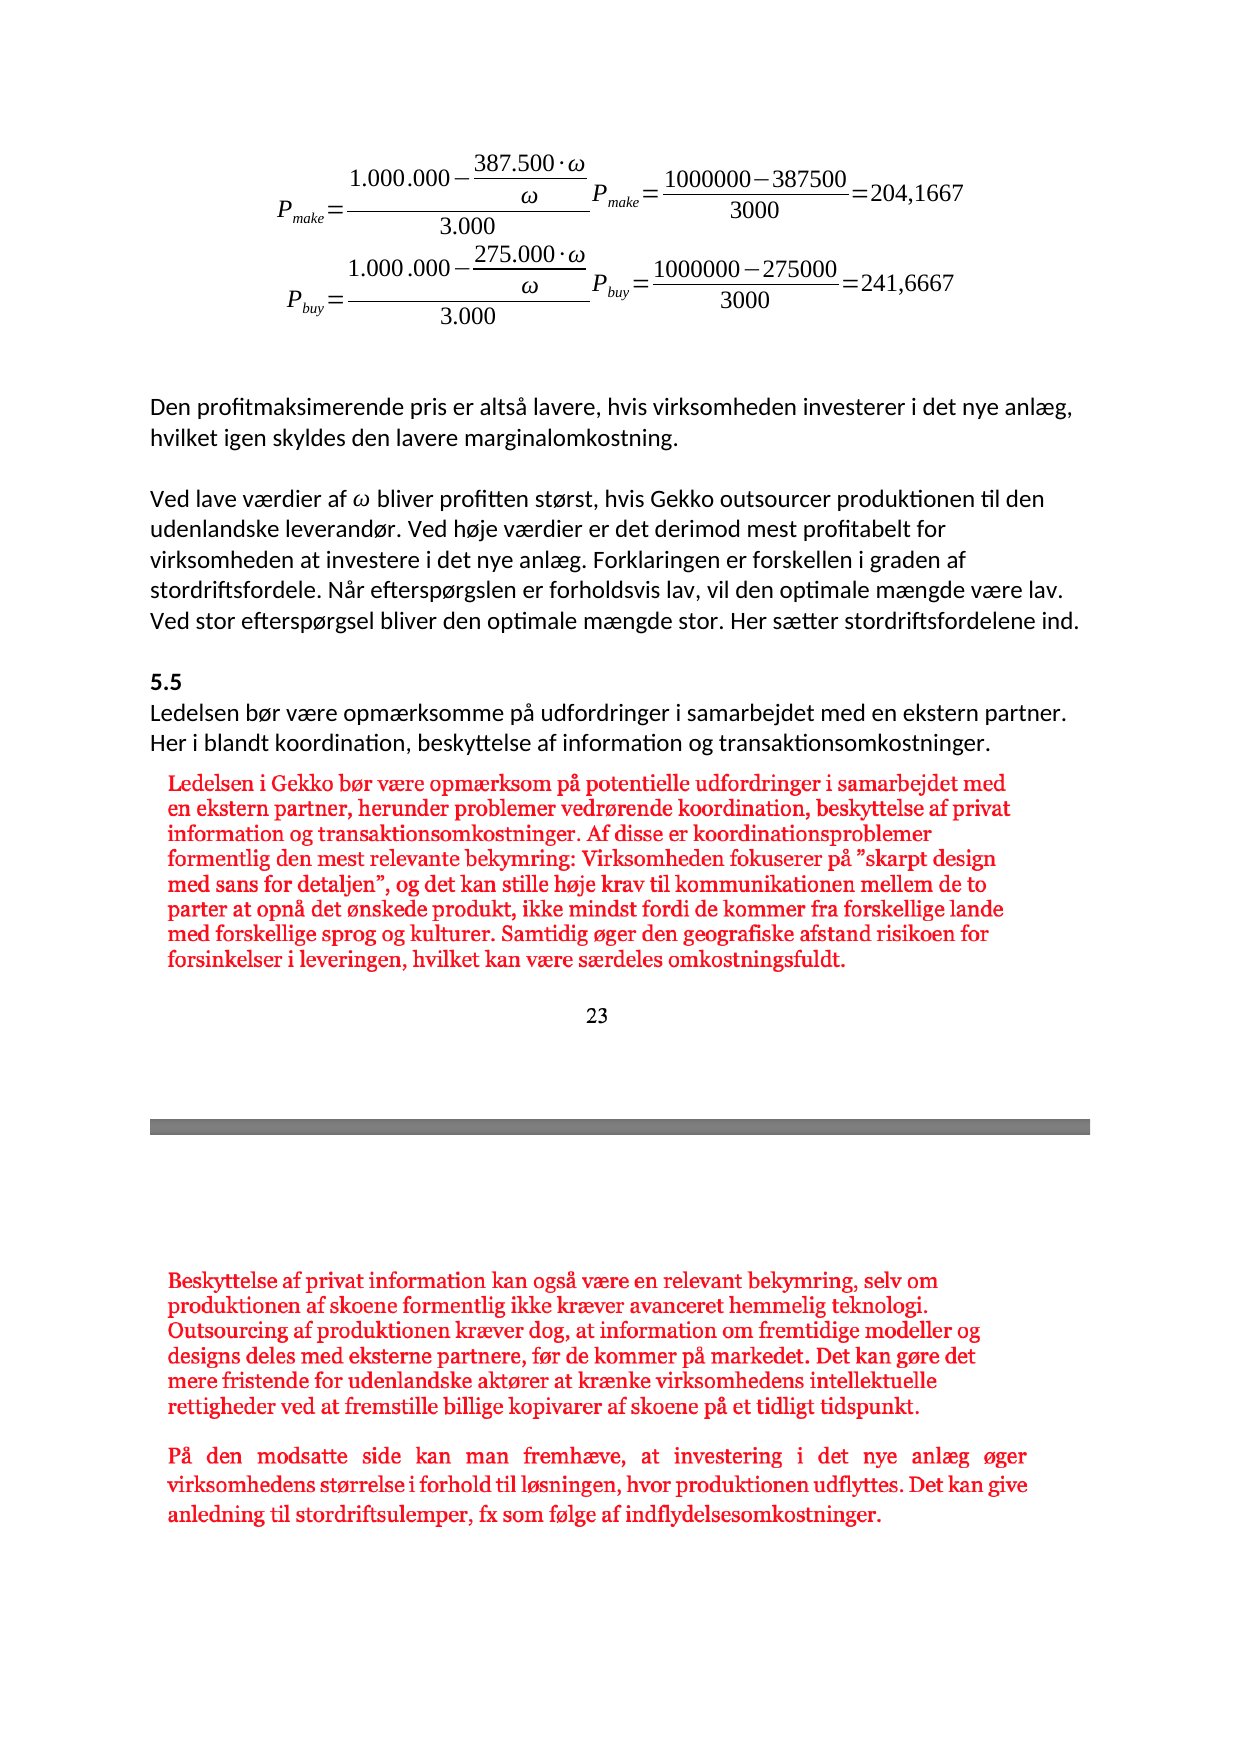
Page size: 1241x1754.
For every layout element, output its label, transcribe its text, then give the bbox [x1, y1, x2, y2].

picture [150, 757, 1091, 1563]
text Ledelsen bør være opmærksomme på udfordringer i samarbejdet med en ekstern partner. Her i blandt koordination, beskyttelse af information og transaktionsomkostninger. [150, 697, 1090, 757]
text Ved lave værdier af bliver profitten størst, hvis Gekko outsourcer produktionen til den udenlandske leverandør. Ved høje værdier er det derimod mest profitabelt for virksomheden at investere i det nye anlæg. Forklaringen er forskellen i graden af stordriftsfordele. Når efterspørgslen er forholdsvis lav, vil den optimale mængde være lav. Ved stor efterspørgsel bliver den optimale mængde stor. Her sætter stordriftsfordelene ind. [150, 483, 1090, 636]
text 5.5 [150, 666, 1090, 697]
text Den profitmaksimerende pris er altså lavere, hvis virksomheden investerer i det nye anlæg, hvilket igen skyldes den lavere marginalomkostning. [150, 391, 1090, 452]
